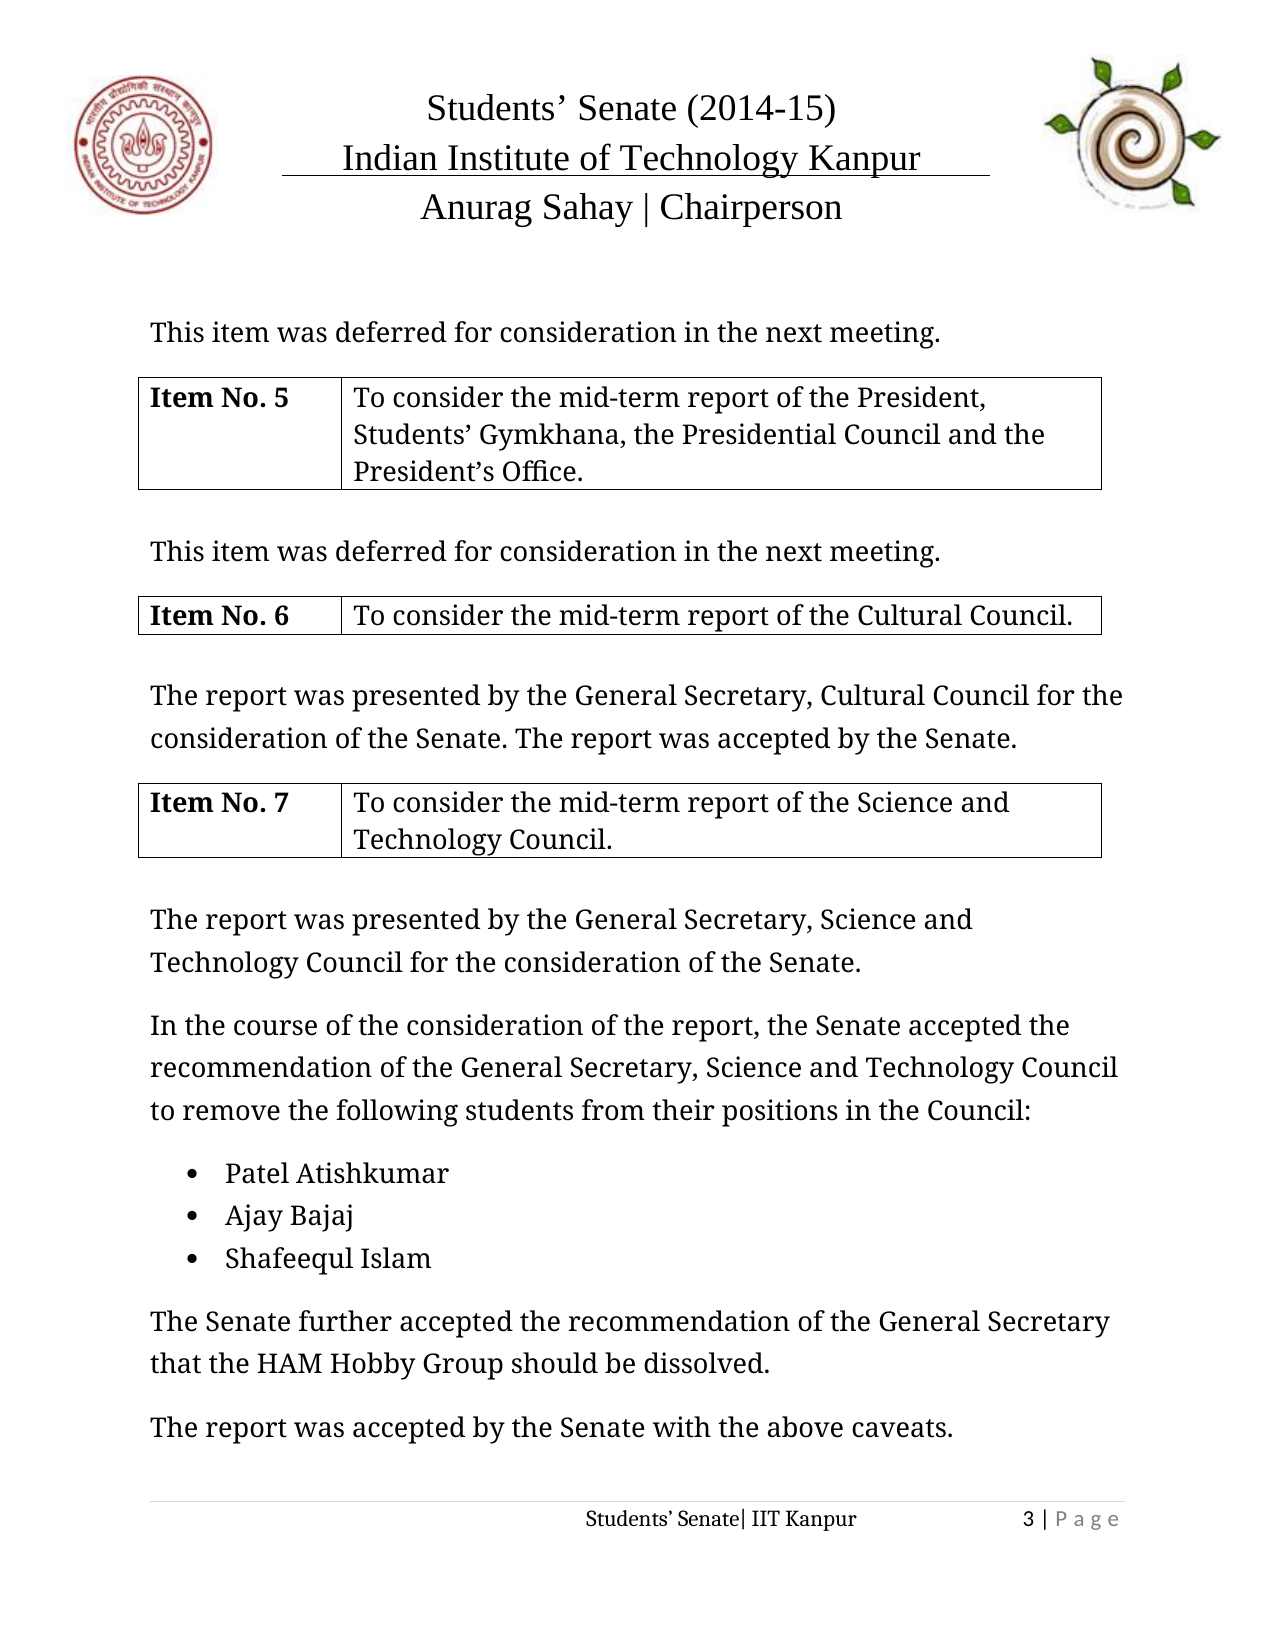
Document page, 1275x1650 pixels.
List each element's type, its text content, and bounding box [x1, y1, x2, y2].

text The Senate further accepted the recommendation of the General Secretary that the HAM Hobby Group should be dissolved. [150, 1302, 1125, 1382]
table_header To consider the mid-term report of the Cultural Council. [342, 597, 1101, 633]
text The report was accepted by the Senate with the above caveats. [150, 1408, 1125, 1445]
list Ajay Bajaj [187, 1197, 1125, 1234]
text The report was presented by the General Secretary, Cultural Council for the consideration of the Senate. The report was accepted by the Senate. [150, 634, 1125, 756]
text This item was deferred for consideration in the next meeting. [150, 272, 1125, 351]
text This item was deferred for consideration in the next meeting. [150, 490, 1125, 569]
picture [66, 75, 218, 219]
table_header Item No. 5 [139, 378, 341, 489]
list Patel Atishkumar [187, 1154, 1125, 1191]
table_header Item No. 7 [139, 784, 341, 857]
picture [1042, 54, 1224, 219]
text In the course of the consideration of the report, the Senate accepted the recommendation of the General Secretary, Science and Technology Council to remove the following students from their positions in the Council: [150, 1006, 1125, 1128]
list Shafeequl Islam [187, 1239, 1125, 1276]
table_header Item No. 6 [139, 597, 341, 633]
text The report was presented by the General Secretary, Science and Technology Council for the consideration of the Senate. [150, 858, 1125, 980]
table_header To consider the mid-term report of the President, Students’ Gymkhana, the Presidential Council and the President’s Office. [342, 378, 1101, 489]
table_header To consider the mid-term report of the Science and Technology Council. [342, 784, 1101, 857]
